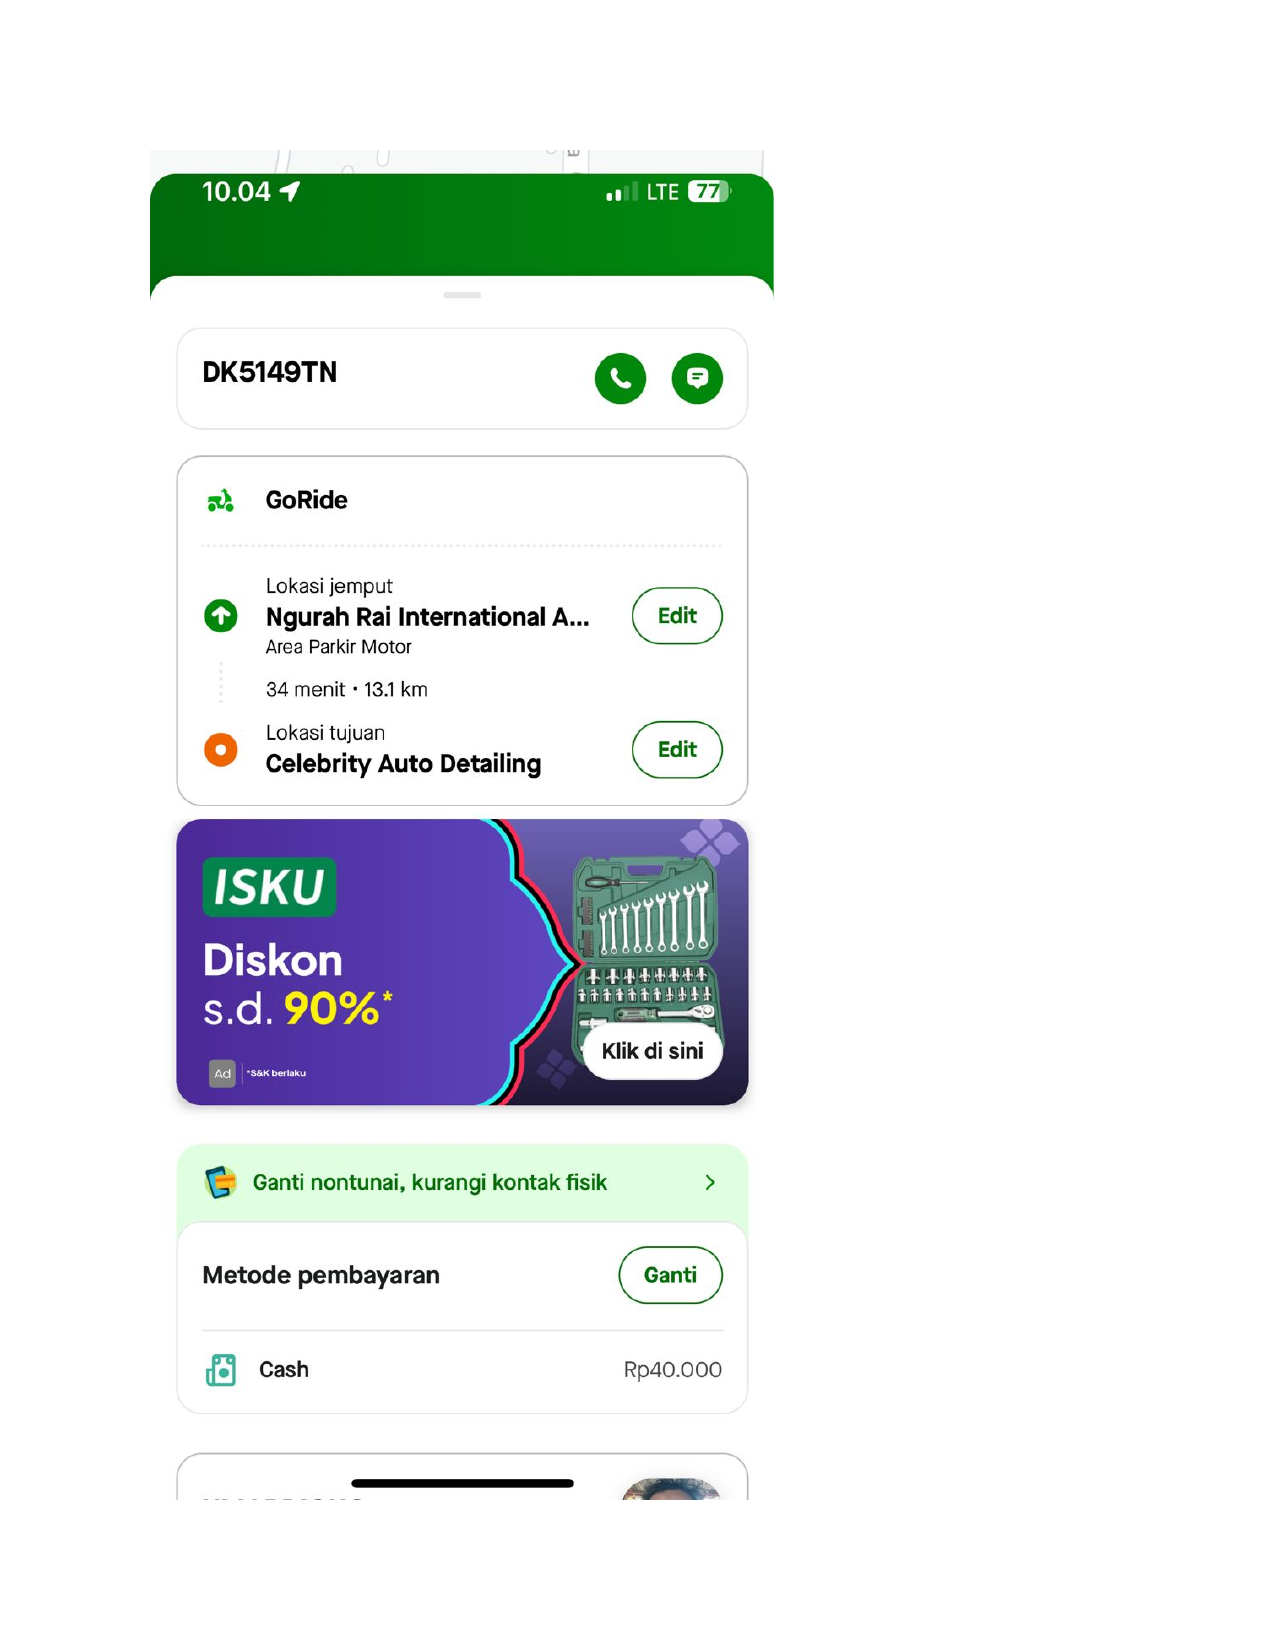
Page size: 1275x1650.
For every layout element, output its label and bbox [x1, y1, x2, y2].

picture [150, 150, 774, 1500]
